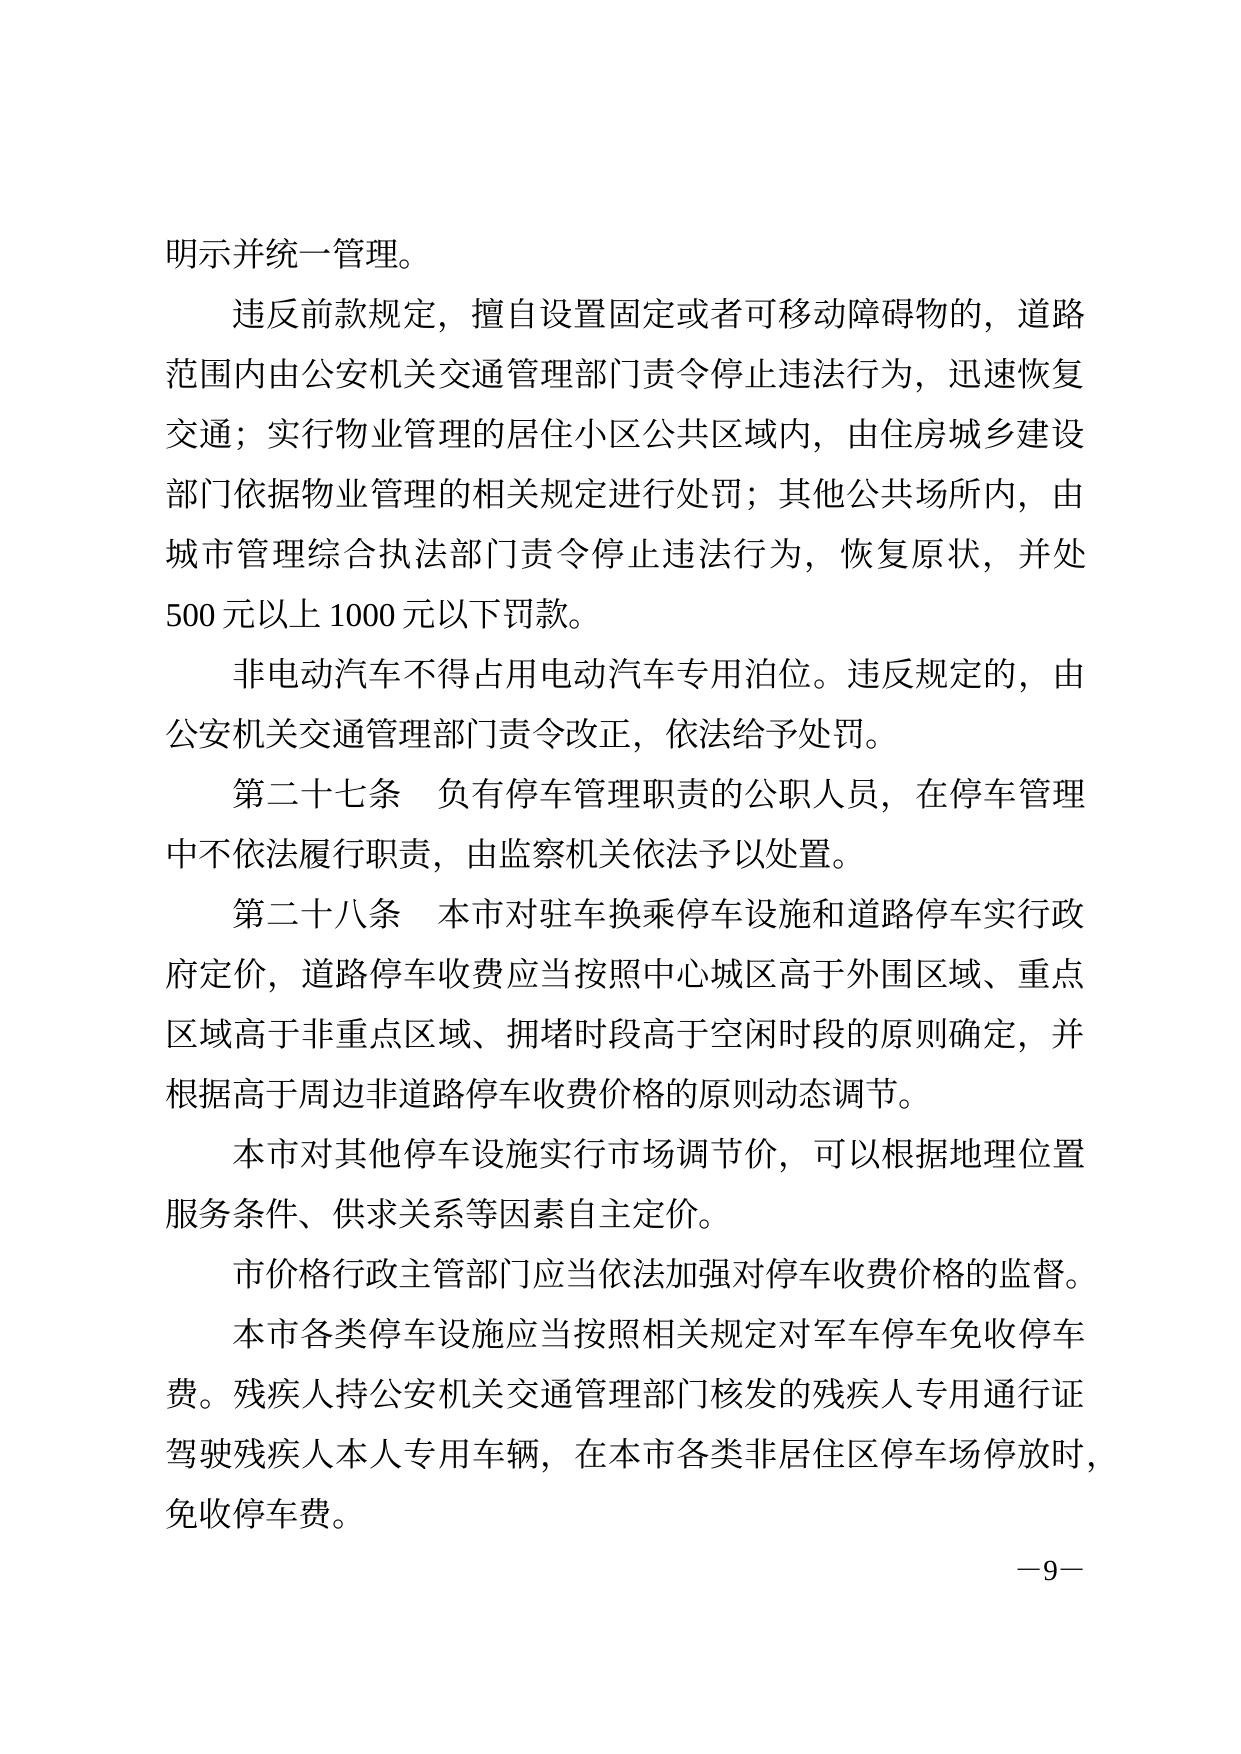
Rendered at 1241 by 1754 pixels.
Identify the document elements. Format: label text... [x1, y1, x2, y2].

text 违反前款规定，擅自设置固定或者可移动障碍物的，道路范围内由公安机关交通管理部门责令停止违法行为，迅速恢复交通；实行物业管理的居住小区公共区域内，由住房城乡建设部门依据物业管理的相关规定进行处罚；其他公共场所内，由城市管理综合执法部门责令停止违法行为，恢复原状，并处500元以上1000元以下罚款。 [165, 278, 1087, 638]
text 第二十八条 本市对驻车换乘停车设施和道路停车实行政府定价，道路停车收费应当按照中心城区高于外围区域、重点区域高于非重点区域、拥堵时段高于空闲时段的原则确定，并根据高于周边非道路停车收费价格的原则动态调节。 [165, 878, 1087, 1118]
text 非电动汽车不得占用电动汽车专用泊位。违反规定的，由公安机关交通管理部门责令改正，依法给予处罚。 [165, 638, 1087, 758]
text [165, 218, 1087, 278]
text 本市对其他停车设施实行市场调节价，可以根据地理位置、服务条件、供求关系等因素自主定价。 [165, 1118, 1087, 1238]
text 第二十七条 负有停车管理职责的公职人员，在停车管理中不依法履行职责，由监察机关依法予以处置。 [165, 758, 1087, 878]
text 市价格行政主管部门应当依法加强对停车收费价格的监督。 [165, 1238, 1087, 1298]
text 本市各类停车设施应当按照相关规定对军车停车免收停车费。残疾人持公安机关交通管理部门核发的残疾人专用通行证驾驶残疾人本人专用车辆，在本市各类非居住区停车场停放时，免收停车费。 [165, 1298, 1087, 1538]
